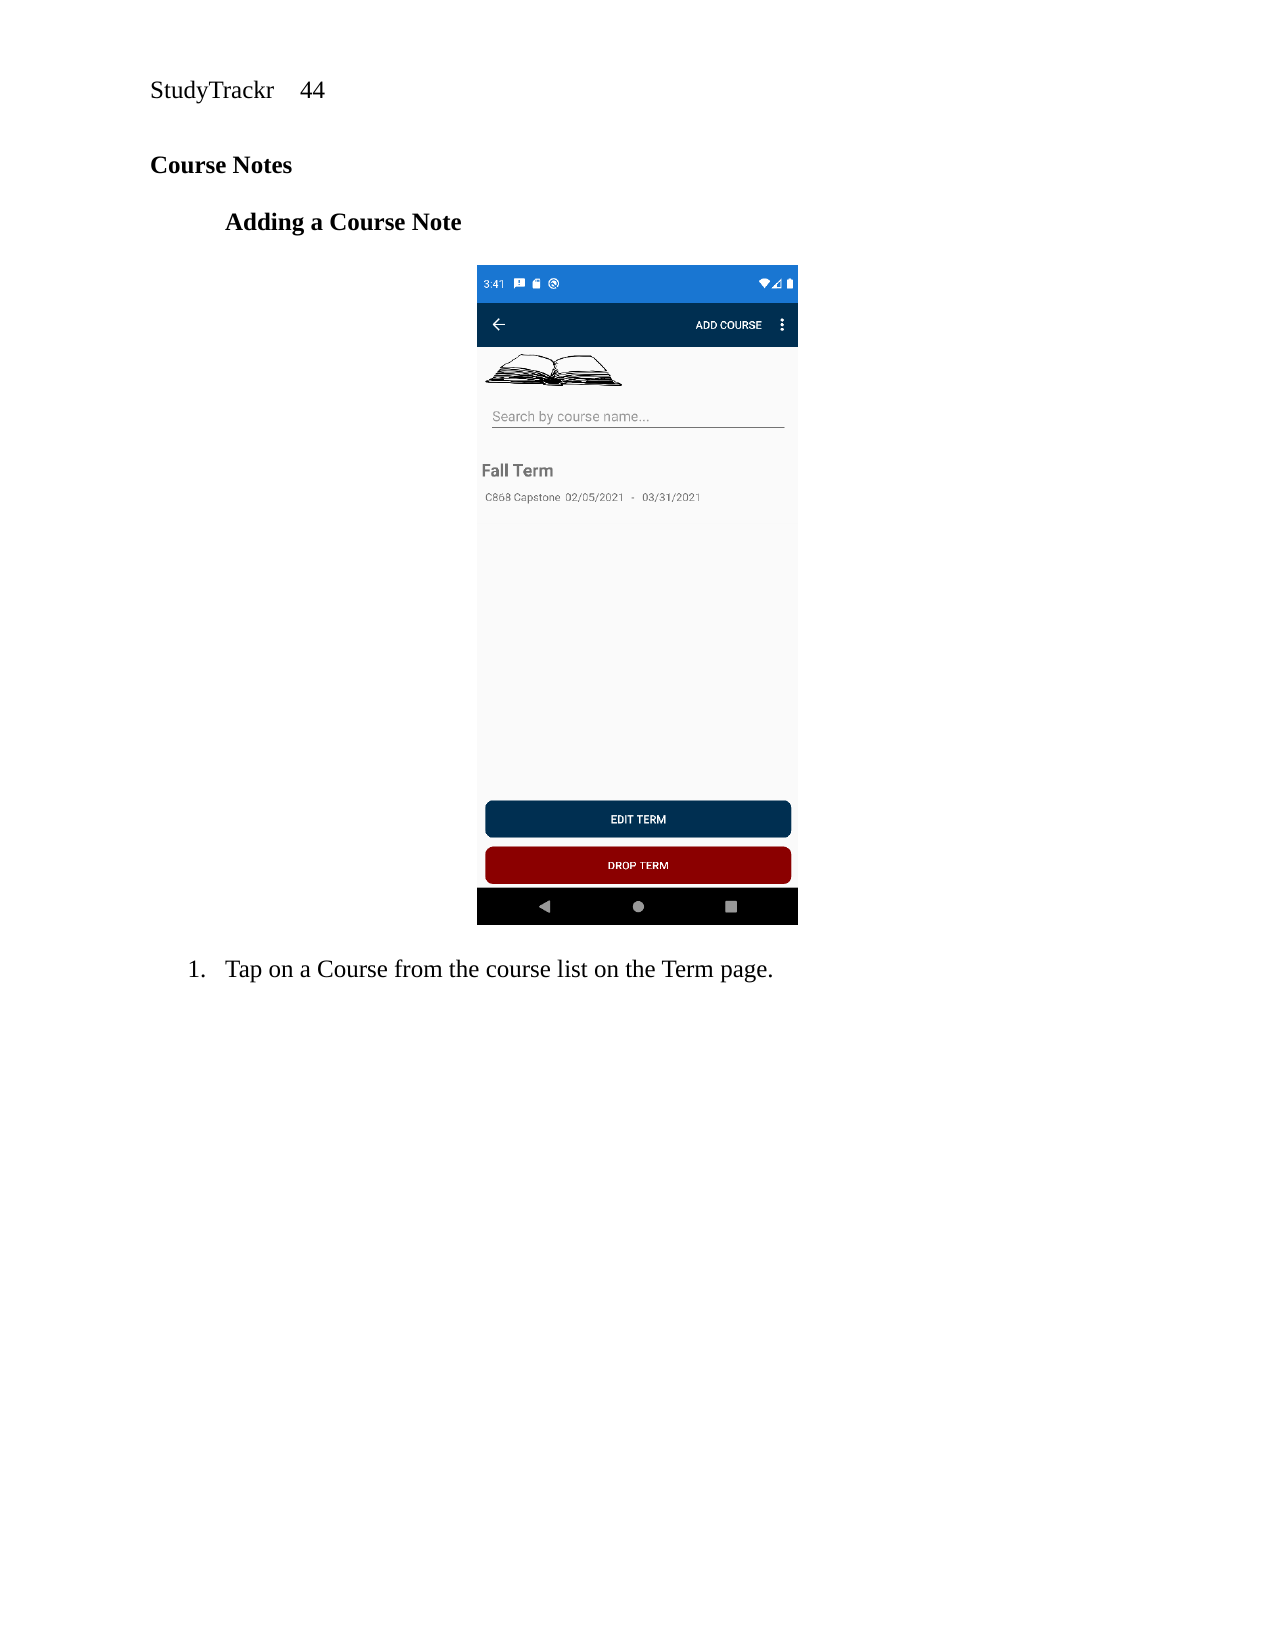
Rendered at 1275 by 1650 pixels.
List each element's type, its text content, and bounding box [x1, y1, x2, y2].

subtitle Adding a Course Note [150, 207, 1125, 236]
subtitle Course Notes [150, 150, 1125, 179]
list Tap on a Course from the course list on the Term page. [187, 954, 1125, 982]
picture [477, 265, 798, 925]
